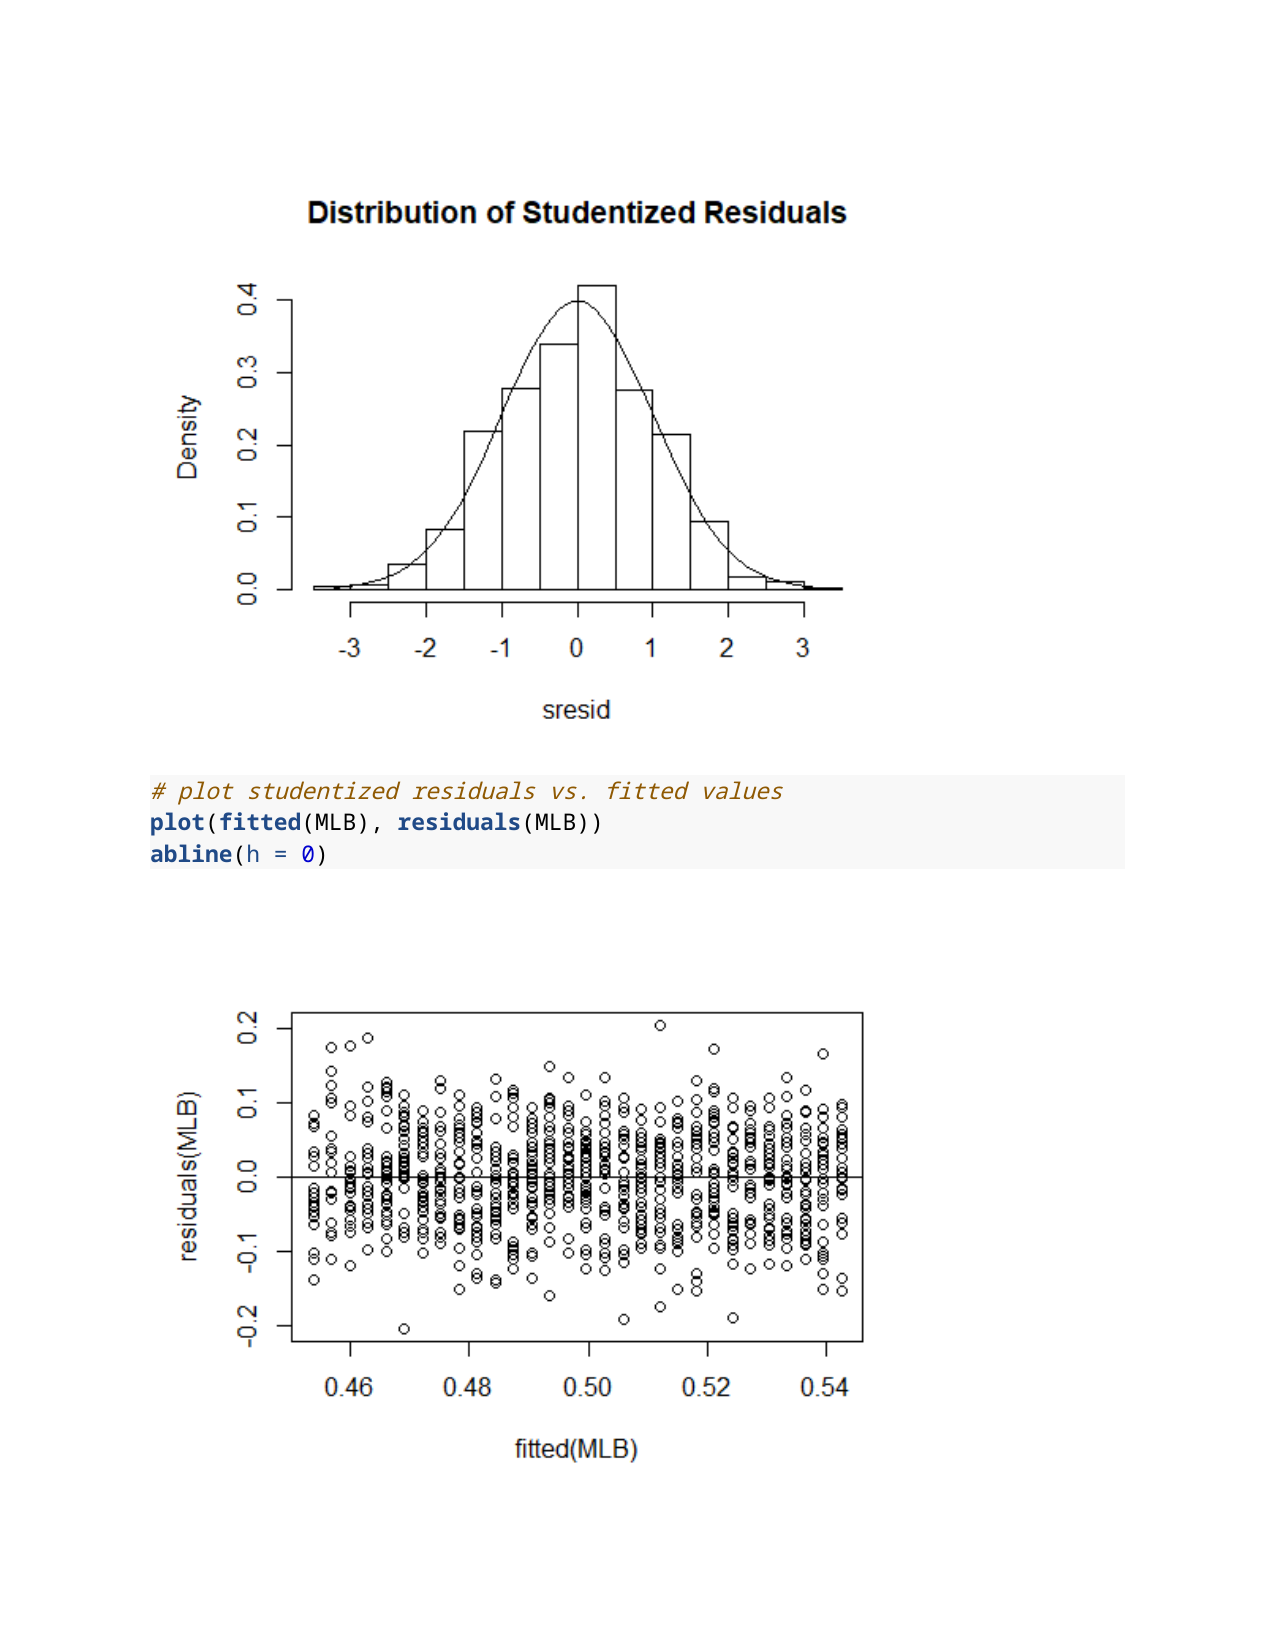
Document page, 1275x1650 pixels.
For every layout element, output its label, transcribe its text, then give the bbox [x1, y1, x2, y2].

picture [168, 150, 927, 757]
picture [168, 889, 927, 1496]
text # plot studentized residuals vs. fitted values plot(fitted(MLB), residuals(MLB)) abline(h = 0) [329, 775, 1125, 869]
